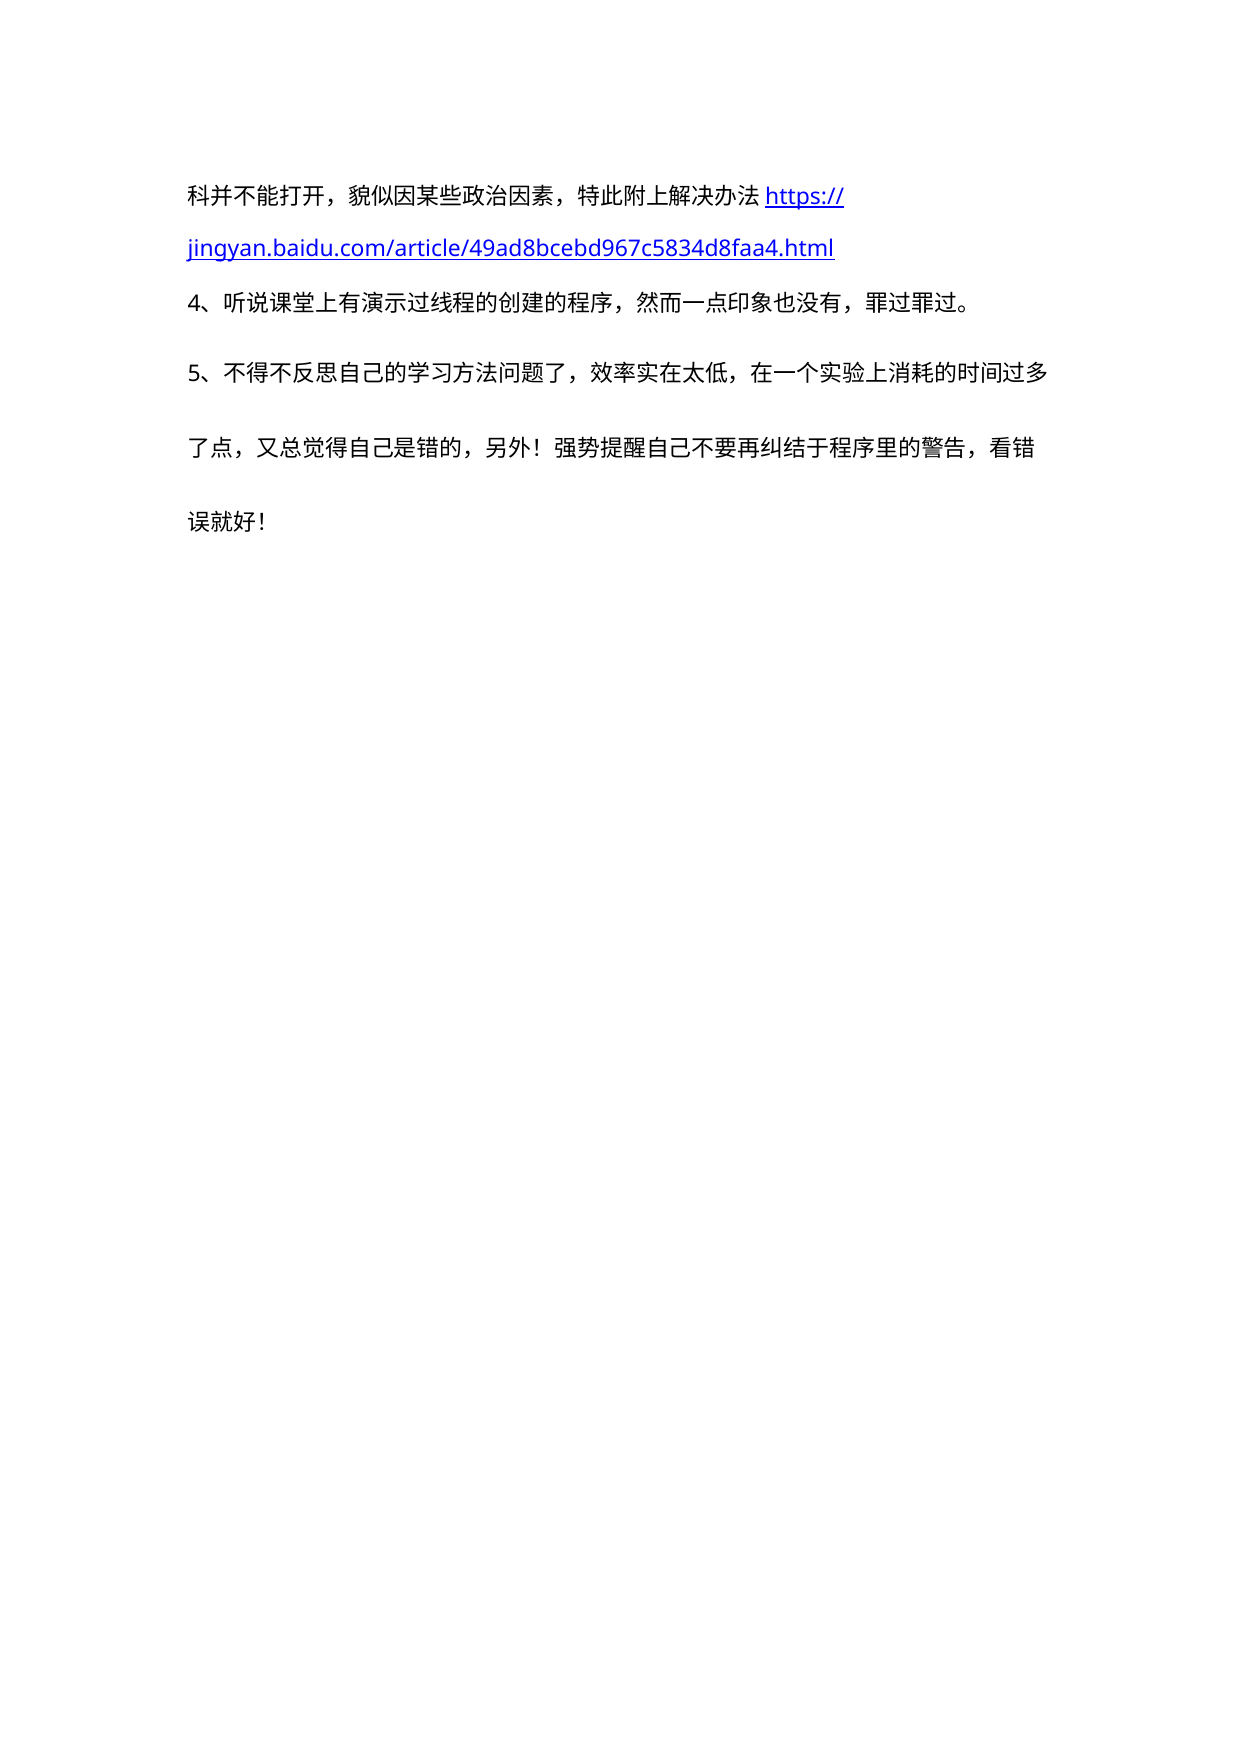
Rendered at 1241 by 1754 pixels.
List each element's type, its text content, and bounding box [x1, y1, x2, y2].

text 4、听说课堂上有演示过线程的创建的程序，然而一点印象也没有，罪过罪过。 [187, 269, 1053, 334]
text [187, 162, 1053, 264]
text 5、不得不反思自己的学习方法问题了，效率实在太低，在一个实验上消耗的时间过多了点，又总觉得自己是错的，另外！强势提醒自己不要再纠结于程序里的警告，看错误就好！ [187, 339, 1053, 553]
